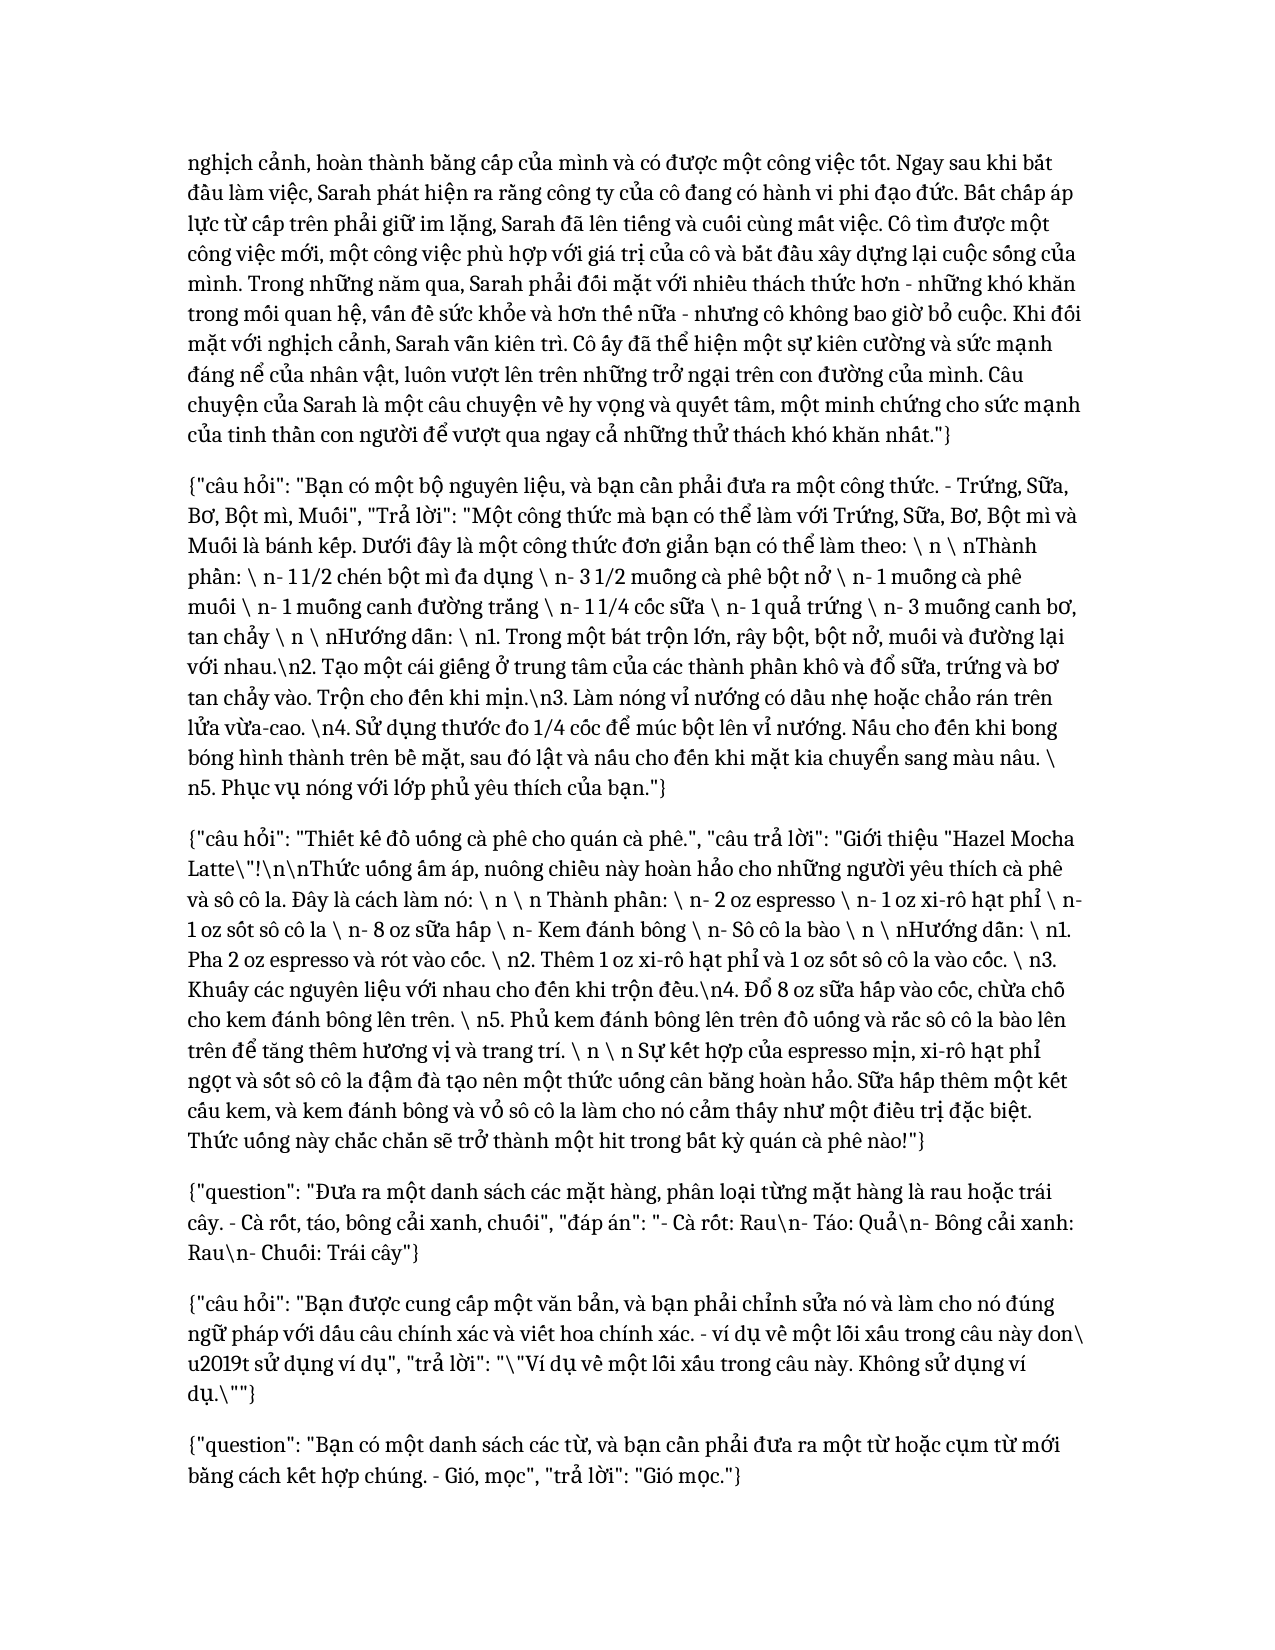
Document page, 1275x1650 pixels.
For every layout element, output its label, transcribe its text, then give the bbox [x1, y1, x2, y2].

text {"câu hỏi": "Bạn được cung cấp một văn bản, và bạn phải chỉnh sửa nó và làm cho nó đúng ngữ pháp với dấu câu chính xác và viết hoa chính xác. - ví dụ về một lỗi xấu trong câu này don\u2019t sử dụng ví dụ", "trả lời": "\"Ví dụ về một lỗi xấu trong câu này. Không sử dụng ví dụ.\""} [187, 1291, 1087, 1408]
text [187, 150, 1087, 448]
text {"question": "Đưa ra một danh sách các mặt hàng, phân loại từng mặt hàng là rau hoặc trái cây. - Cà rốt, táo, bông cải xanh, chuối", "đáp án": "- Cà rốt: Rau\n- Táo: Quả\n- Bông cải xanh: Rau\n- Chuối: Trái cây"} [187, 1179, 1087, 1266]
text {"câu hỏi": "Thiết kế đồ uống cà phê cho quán cà phê.", "câu trả lời": "Giới thiệu "Hazel Mocha Latte\"!\n\nThức uống ấm áp, nuông chiều này hoàn hảo cho những người yêu thích cà phê và sô cô la. Đây là cách làm nó: \ n \ n Thành phần: \ n- 2 oz espresso \ n- 1 oz xi-rô hạt phỉ \ n- 1 oz sốt sô cô la \ n- 8 oz sữa hấp \ n- Kem đánh bông \ n- Sô cô la bào \ n \ nHướng dẫn: \ n1. Pha 2 oz espresso và rót vào cốc. \ n2. Thêm 1 oz xi-rô hạt phỉ và 1 oz sốt sô cô la vào cốc. \ n3. Khuấy các nguyên liệu với nhau cho đến khi trộn đều.\n4. Đổ 8 oz sữa hấp vào cốc, chừa chỗ cho kem đánh bông lên trên. \ n5. Phủ kem đánh bông lên trên đồ uống và rắc sô cô la bào lên trên để tăng thêm hương vị và trang trí. \ n \ n Sự kết hợp của espresso mịn, xi-rô hạt phỉ ngọt và sốt sô cô la đậm đà tạo nên một thức uống cân bằng hoàn hảo. Sữa hấp thêm một kết cấu kem, và kem đánh bông và vỏ sô cô la làm cho nó cảm thấy như một điều trị đặc biệt. Thức uống này chắc chắn sẽ trở thành một hit trong bất kỳ quán cà phê nào!"} [187, 826, 1087, 1154]
text {"question": "Bạn có một danh sách các từ, và bạn cần phải đưa ra một từ hoặc cụm từ mới bằng cách kết hợp chúng. - Gió, mọc", "trả lời": "Gió mọc."} [187, 1432, 1087, 1489]
text {"câu hỏi": "Bạn có một bộ nguyên liệu, và bạn cần phải đưa ra một công thức. - Trứng, Sữa, Bơ, Bột mì, Muối", "Trả lời": "Một công thức mà bạn có thể làm với Trứng, Sữa, Bơ, Bột mì và Muối là bánh kếp. Dưới đây là một công thức đơn giản bạn có thể làm theo: \ n \ nThành phần: \ n- 1 1/2 chén bột mì đa dụng \ n- 3 1/2 muỗng cà phê bột nở \ n- 1 muỗng cà phê muối \ n- 1 muỗng canh đường trắng \ n- 1 1/4 cốc sữa \ n- 1 quả trứng \ n- 3 muỗng canh bơ, tan chảy \ n \ nHướng dẫn: \ n1. Trong một bát trộn lớn, rây bột, bột nở, muối và đường lại với nhau.\n2. Tạo một cái giếng ở trung tâm của các thành phần khô và đổ sữa, trứng và bơ tan chảy vào. Trộn cho đến khi mịn.\n3. Làm nóng vỉ nướng có dầu nhẹ hoặc chảo rán trên lửa vừa-cao. \n4. Sử dụng thước đo 1/4 cốc để múc bột lên vỉ nướng. Nấu cho đến khi bong bóng hình thành trên bề mặt, sau đó lật và nấu cho đến khi mặt kia chuyển sang màu nâu. \ n5. Phục vụ nóng với lớp phủ yêu thích của bạn."} [187, 473, 1087, 801]
